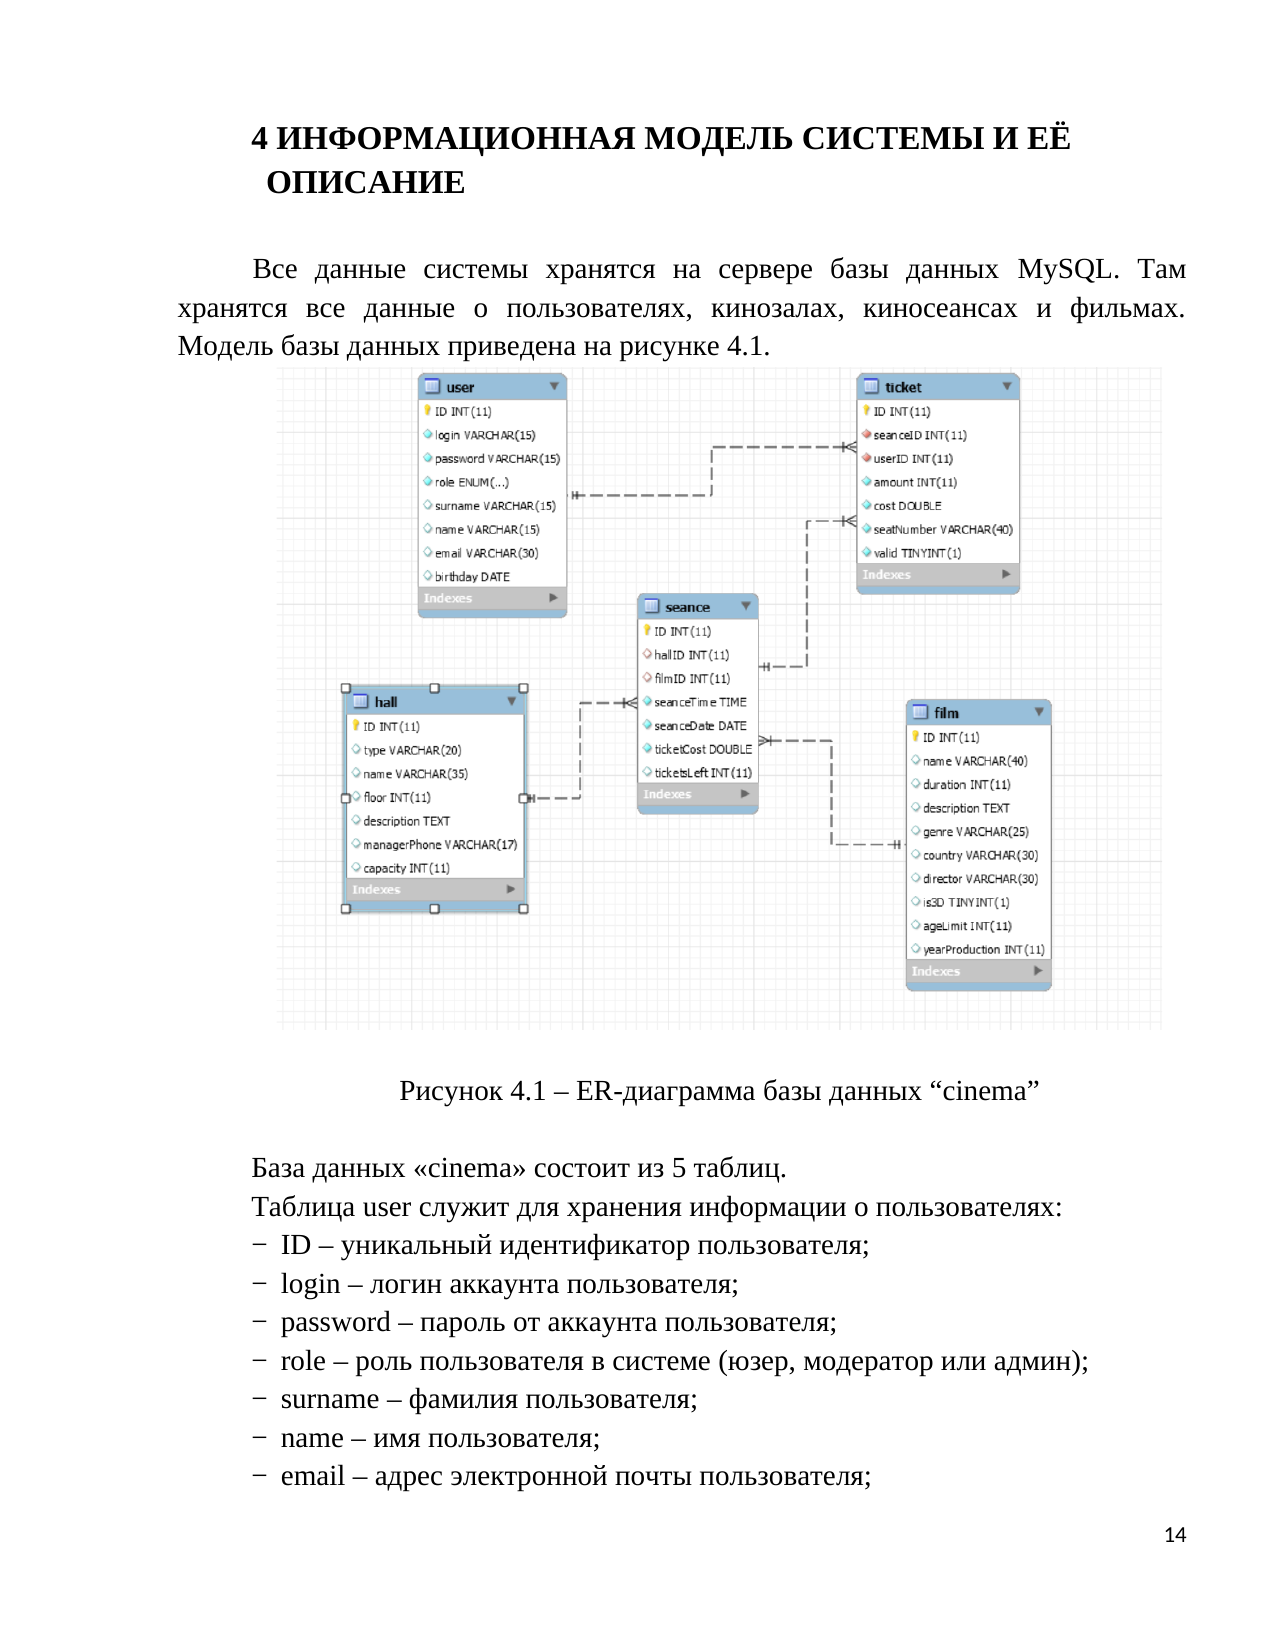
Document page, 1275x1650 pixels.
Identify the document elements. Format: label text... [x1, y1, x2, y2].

list name – имя пользователя; [177, 1420, 1186, 1453]
list password – пароль от аккаунта пользователя; [177, 1304, 1186, 1338]
list ID – уникальный идентификатор пользователя; [177, 1227, 1186, 1261]
text Таблица user служит для хранения информации о пользователях: [177, 1189, 1186, 1222]
list login – логин аккаунта пользователя; [177, 1266, 1186, 1299]
picture [276, 367, 1163, 1030]
list email – адрес электронной почты пользователя; [177, 1458, 1186, 1492]
text Все данные системы хранятся на сервере базы данных MySQL. Там хранятся все данные о пользователях, кинозалах, киносеансах и фильмах. Модель базы данных приведена на рисунке 4.1. [177, 251, 1186, 362]
text База данных «cinema» состоит из 5 таблиц. [177, 1150, 1186, 1184]
list surname – фамилия пользователя; [177, 1381, 1186, 1415]
text Рисунок 4.1 – ER-диаграмма базы данных “cinema” [177, 1073, 1186, 1107]
list role – роль пользователя в системе (юзер, модератор или админ); [177, 1343, 1186, 1376]
subtitle 4 ИНФОРМАЦИОННАЯ МОДЕЛЬ СИСТЕМЫ И ЕЁ ОПИСАНИЕ [251, 118, 1186, 201]
